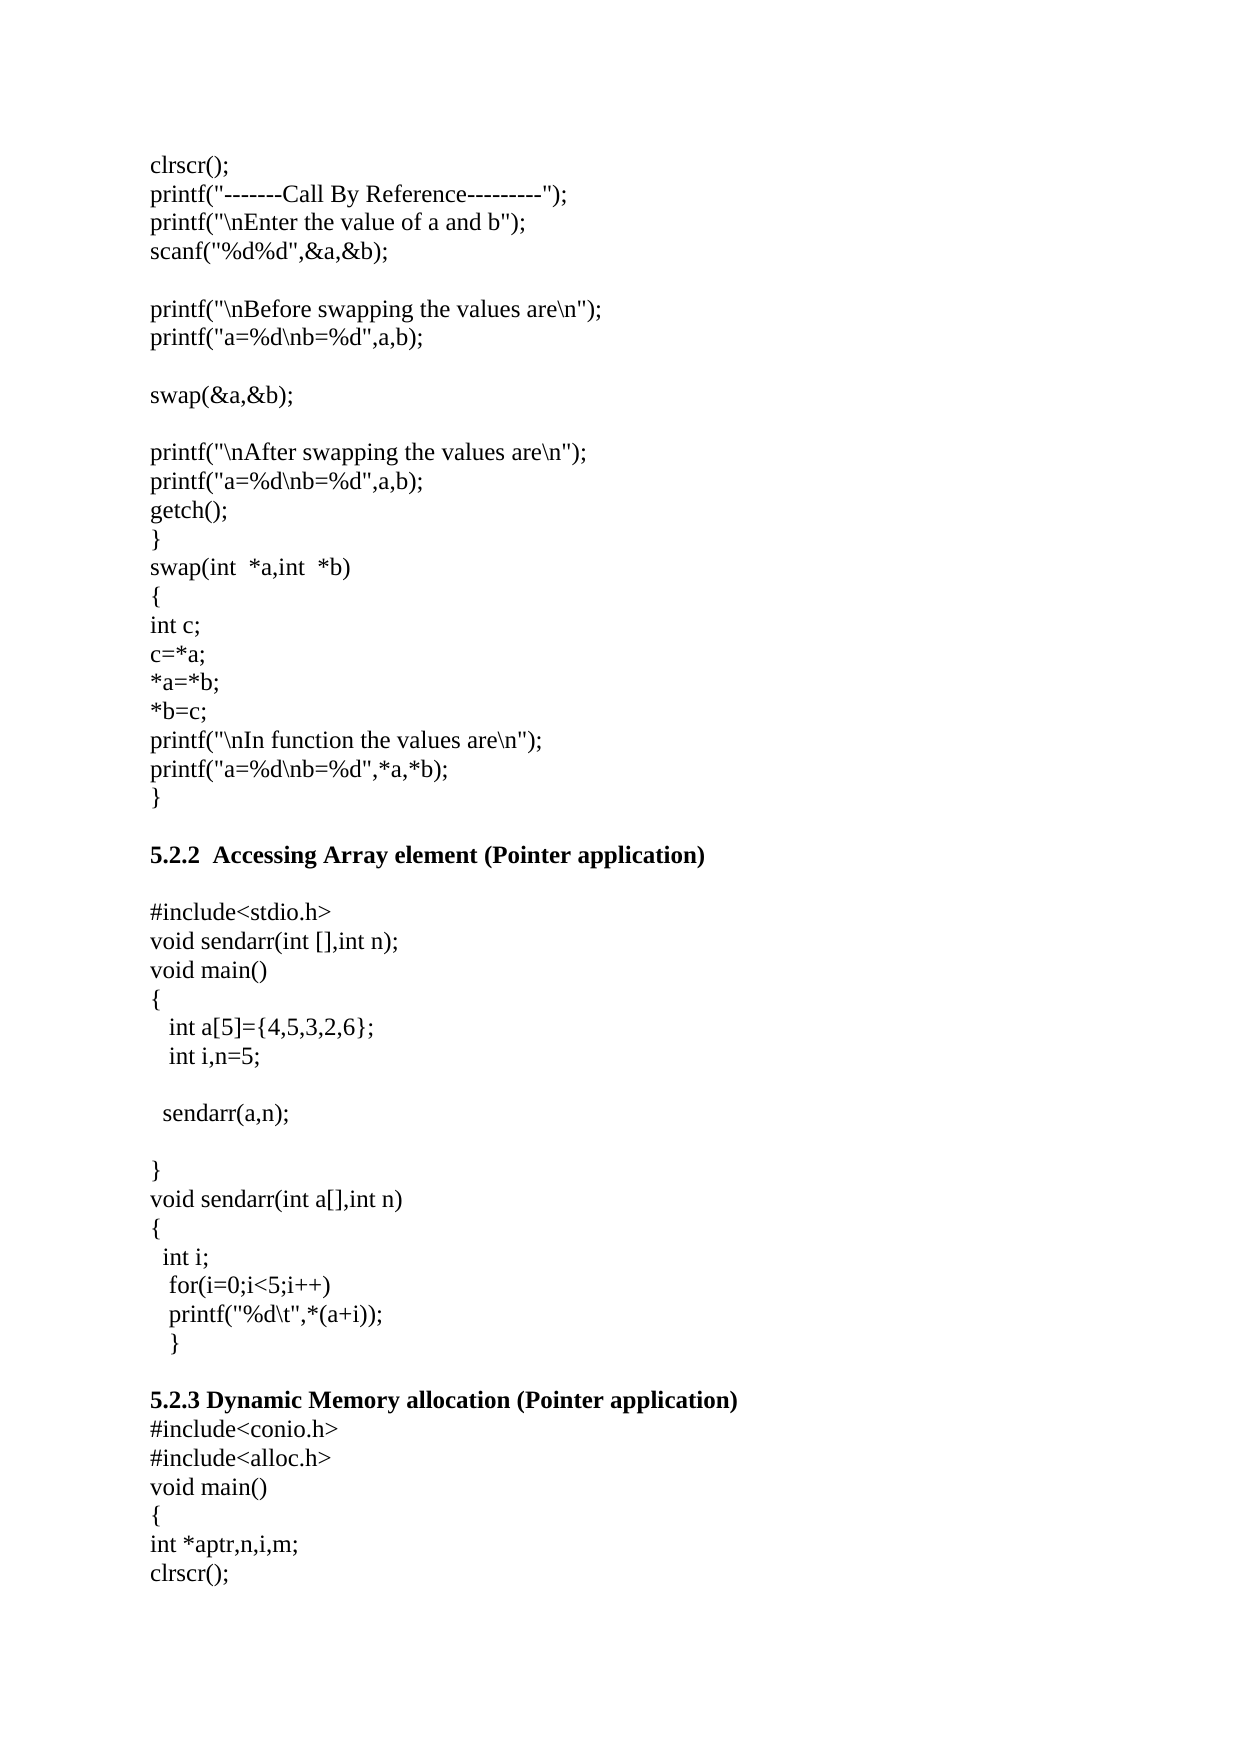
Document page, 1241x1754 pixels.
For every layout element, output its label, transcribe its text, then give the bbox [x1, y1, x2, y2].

text #include<alloc.h> [150, 1443, 1090, 1472]
text void sendarr(int [],int n); [150, 926, 1090, 955]
text printf("\nBefore swapping the values are\n"); [150, 294, 1090, 322]
text int i,n=5; [150, 1041, 1090, 1070]
text printf("\nIn function the values are\n"); [150, 725, 1090, 754]
text getch(); [150, 495, 1090, 524]
text printf("a=%d\nb=%d",a,b); [150, 322, 1090, 351]
text int *aptr,n,i,m; [150, 1529, 1090, 1558]
text printf("a=%d\nb=%d",a,b); [150, 466, 1090, 495]
text } [150, 1156, 1090, 1184]
text swap(&a,&b); [150, 380, 1090, 409]
text sendarr(a,n); [150, 1098, 1090, 1127]
text printf("\nAfter swapping the values are\n"); [150, 437, 1090, 466]
text printf("%d\t",*(a+i)); [150, 1299, 1090, 1328]
text #include<conio.h> [150, 1414, 1090, 1443]
text int a[5]={4,5,3,2,6}; [150, 1012, 1090, 1041]
text #include<stdio.h> [150, 897, 1090, 926]
text *a=*b; [150, 667, 1090, 696]
text void main() [150, 1472, 1090, 1501]
text { [150, 1213, 1090, 1242]
text clrscr(); [150, 1558, 1090, 1587]
text clrscr(); [150, 150, 1090, 179]
text 5.2.2 Accessing Array element (Pointer application) [150, 840, 1090, 869]
text } [150, 524, 1090, 552]
text c=*a; [150, 639, 1090, 667]
text 5.2.3 Dynamic Memory allocation (Pointer application) [150, 1386, 1090, 1414]
text } [150, 782, 1090, 811]
text scanf("%d%d",&a,&b); [150, 236, 1090, 265]
text void main() [150, 955, 1090, 984]
text printf("\nEnter the value of a and b"); [150, 207, 1090, 236]
text { [150, 984, 1090, 1012]
text printf("a=%d\nb=%d",*a,*b); [150, 754, 1090, 782]
text { [150, 581, 1090, 610]
text int i; [150, 1242, 1090, 1271]
text printf("-------Call By Reference---------"); [150, 179, 1090, 207]
text void sendarr(int a[],int n) [150, 1184, 1090, 1213]
text *b=c; [150, 696, 1090, 725]
text for(i=0;i<5;i++) [150, 1271, 1090, 1299]
text { [150, 1501, 1090, 1529]
text } [150, 1328, 1090, 1357]
text swap(int *a,int *b) [150, 552, 1090, 581]
text int c; [150, 610, 1090, 639]
